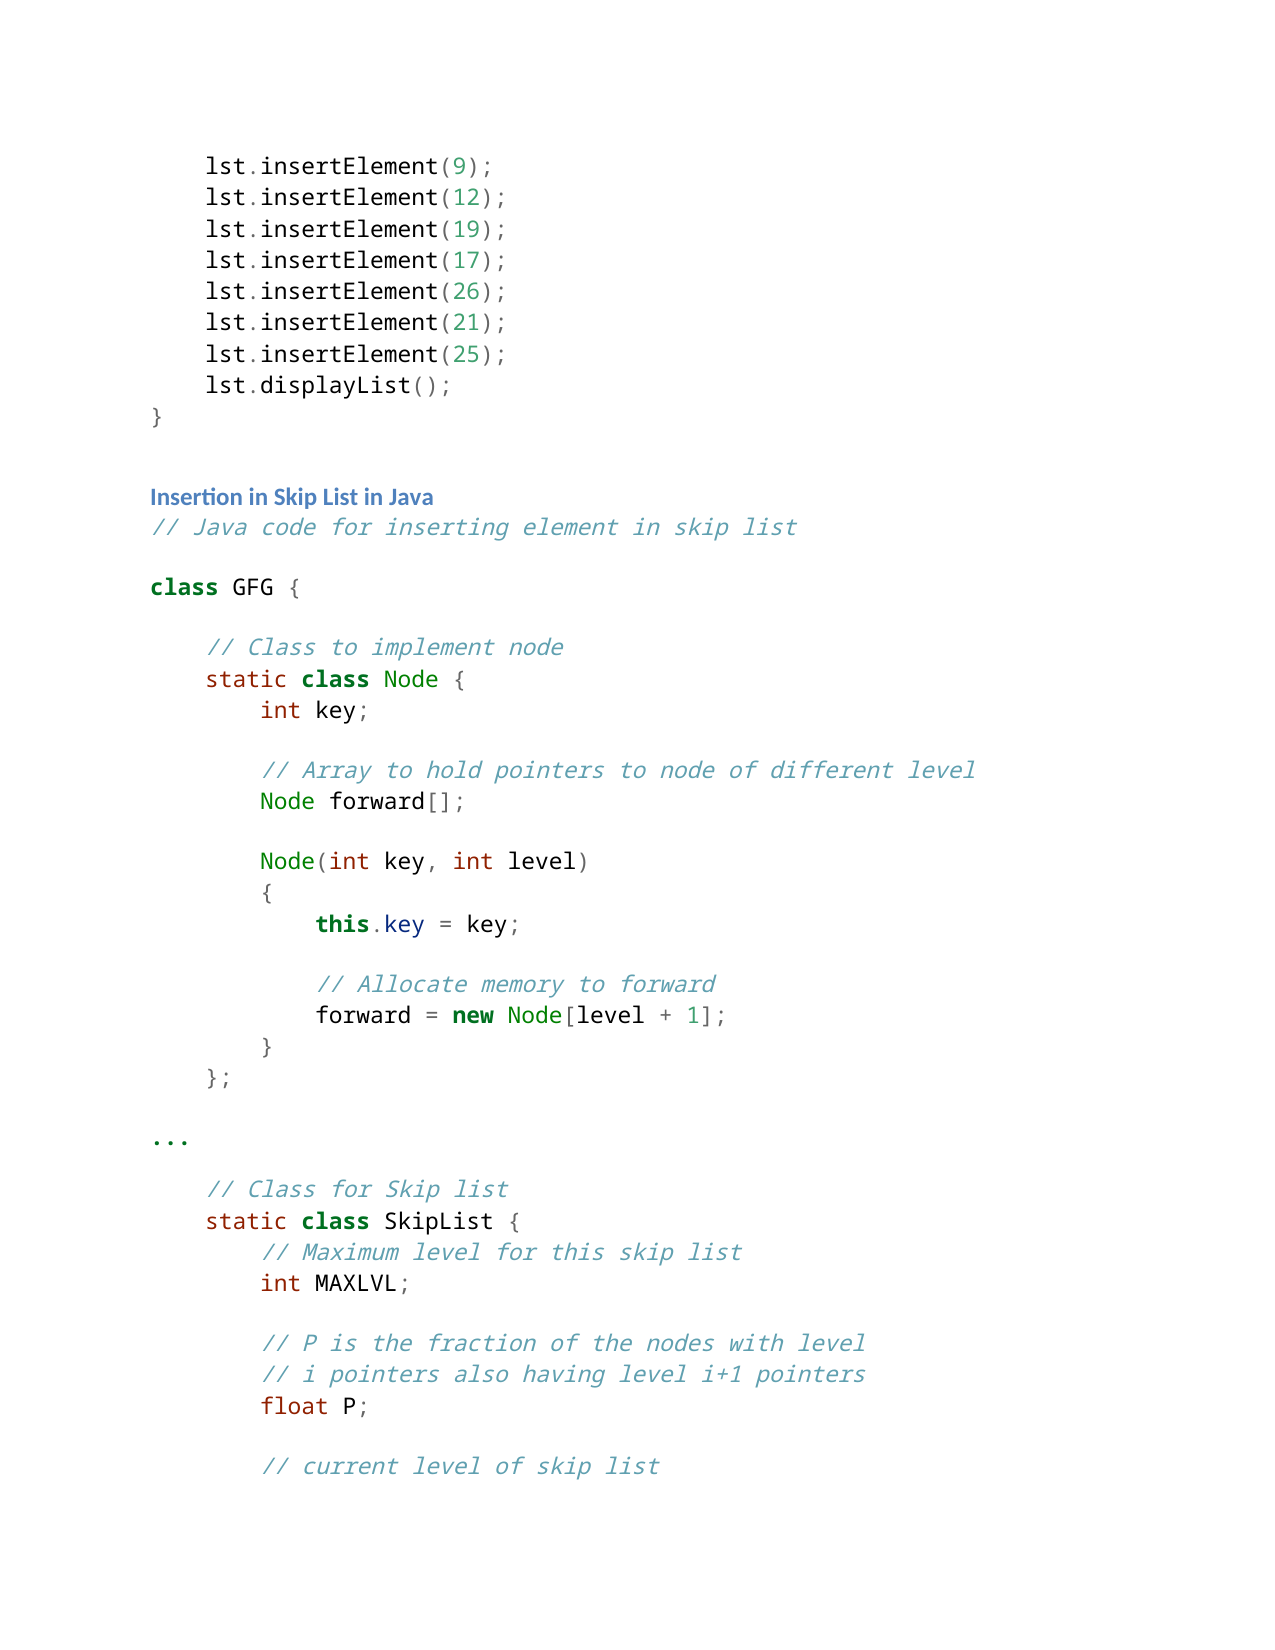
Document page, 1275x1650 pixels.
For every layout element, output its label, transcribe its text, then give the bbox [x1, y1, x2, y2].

subtitle Insertion in Skip List in Java [150, 481, 1125, 511]
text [150, 1173, 1125, 1481]
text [150, 150, 1125, 460]
text // Java code for inserting element in skip list class GFG { // Class to implement node static class Node { int key; // Array to hold pointers to node of different level Node forward[]; Node(int key, int level) { this.key = key; // Allocate memory to forward forward = new Node[level + 1]; } }; ... [150, 511, 1125, 1153]
